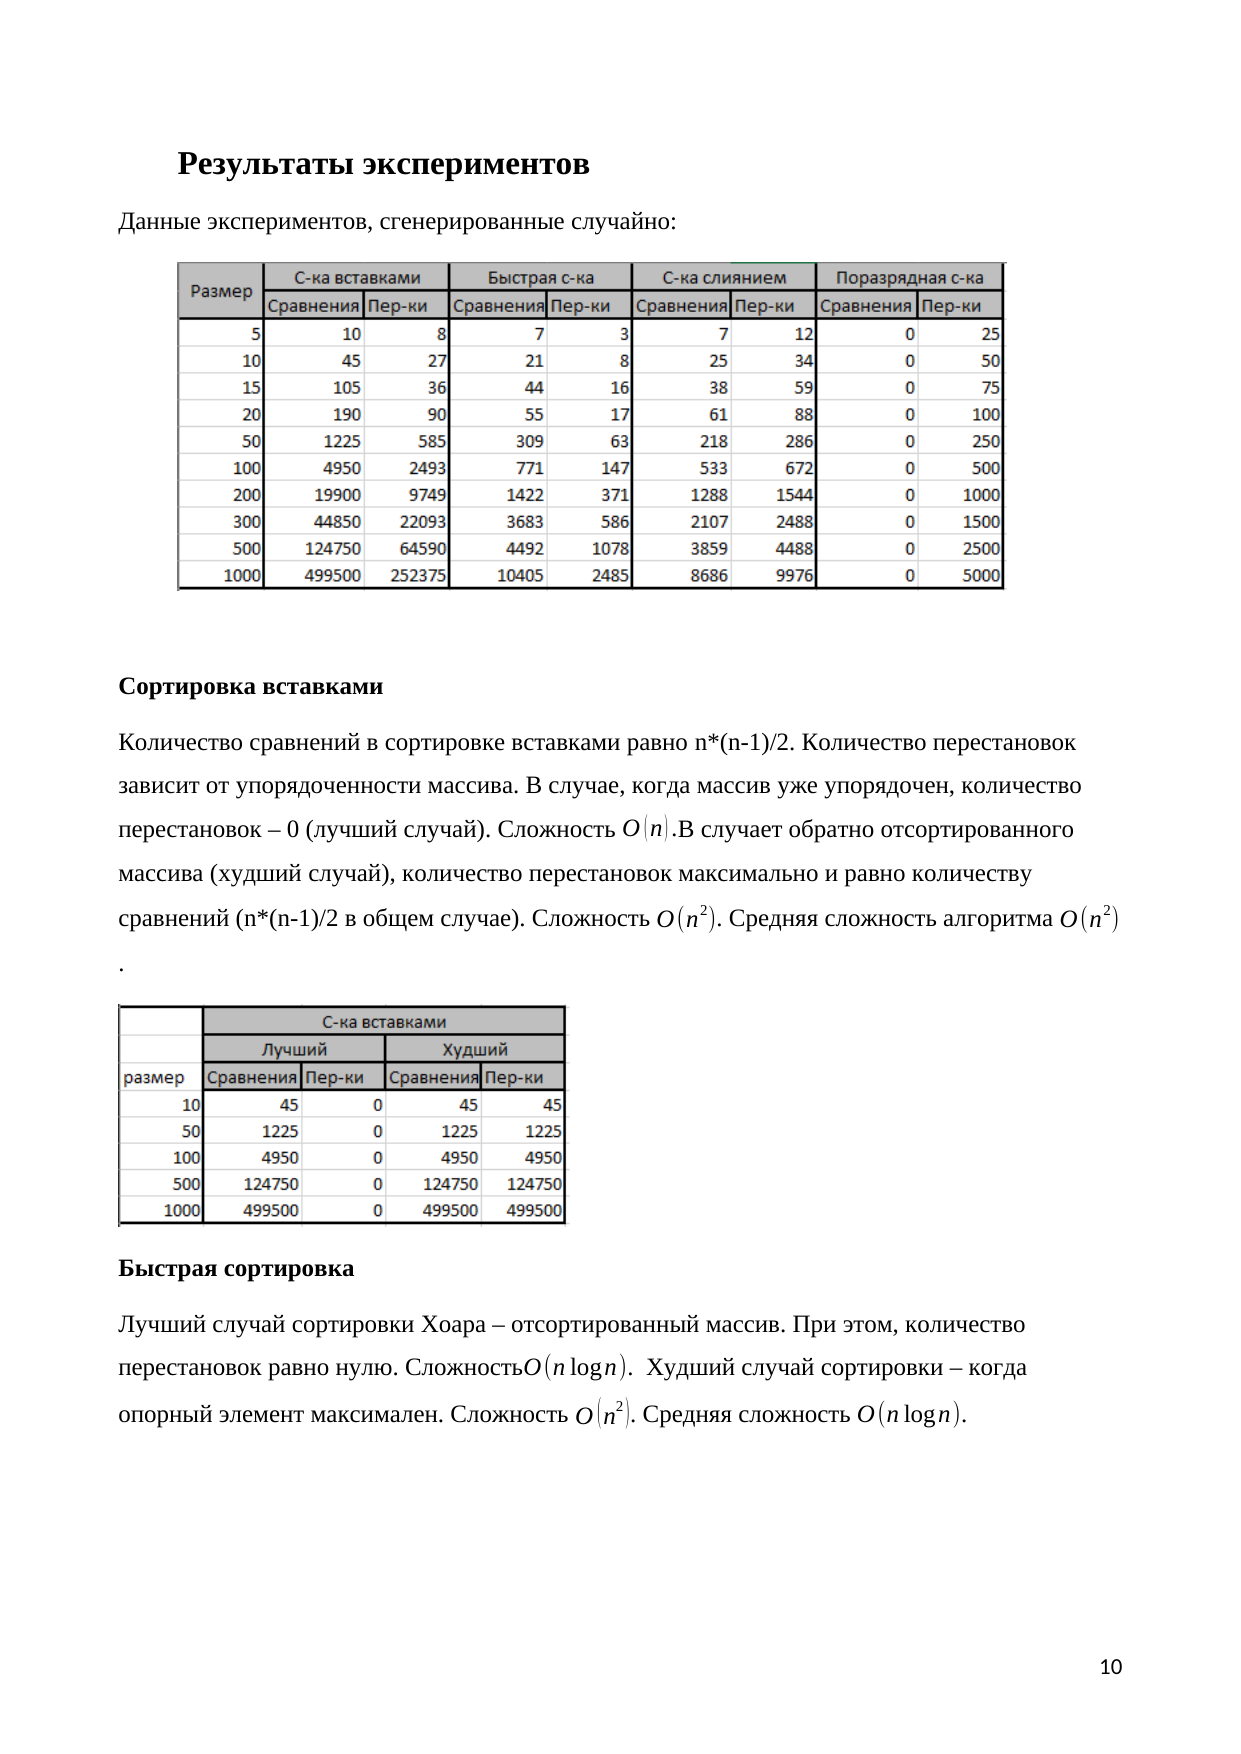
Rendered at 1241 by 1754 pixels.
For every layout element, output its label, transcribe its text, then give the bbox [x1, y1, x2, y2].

text Сортировка вставками [118, 671, 1122, 700]
picture [177, 262, 1007, 591]
text Лучший случай сортировки Хоара – отсортированный массив. При этом, количество перестановок равно нулю. Сложность. Худший случай сортировки – когда опорный элемент максимален. Сложность . Средняя сложность . [118, 1309, 1122, 1431]
text Данные экспериментов, сгенерированные случайно: [118, 206, 1122, 235]
picture [118, 1004, 570, 1227]
text Быстрая сортировка [118, 1253, 1122, 1282]
subtitle Результаты экспериментов [118, 143, 1122, 181]
text Количество сравнений в сортировке вставками равно n*(n-1)/2. Количество перестановок зависит от упорядоченности массива. В случае, когда массив уже упорядочен, количество перестановок – 0 (лучший случай). Сложность В случает обратно отсортированного массива (худший случай), количество перестановок максимально и равно количеству сравнений (n*(n-1)/2 в общем случае). Сложность . Средняя сложность алгоритма . [118, 727, 1122, 977]
